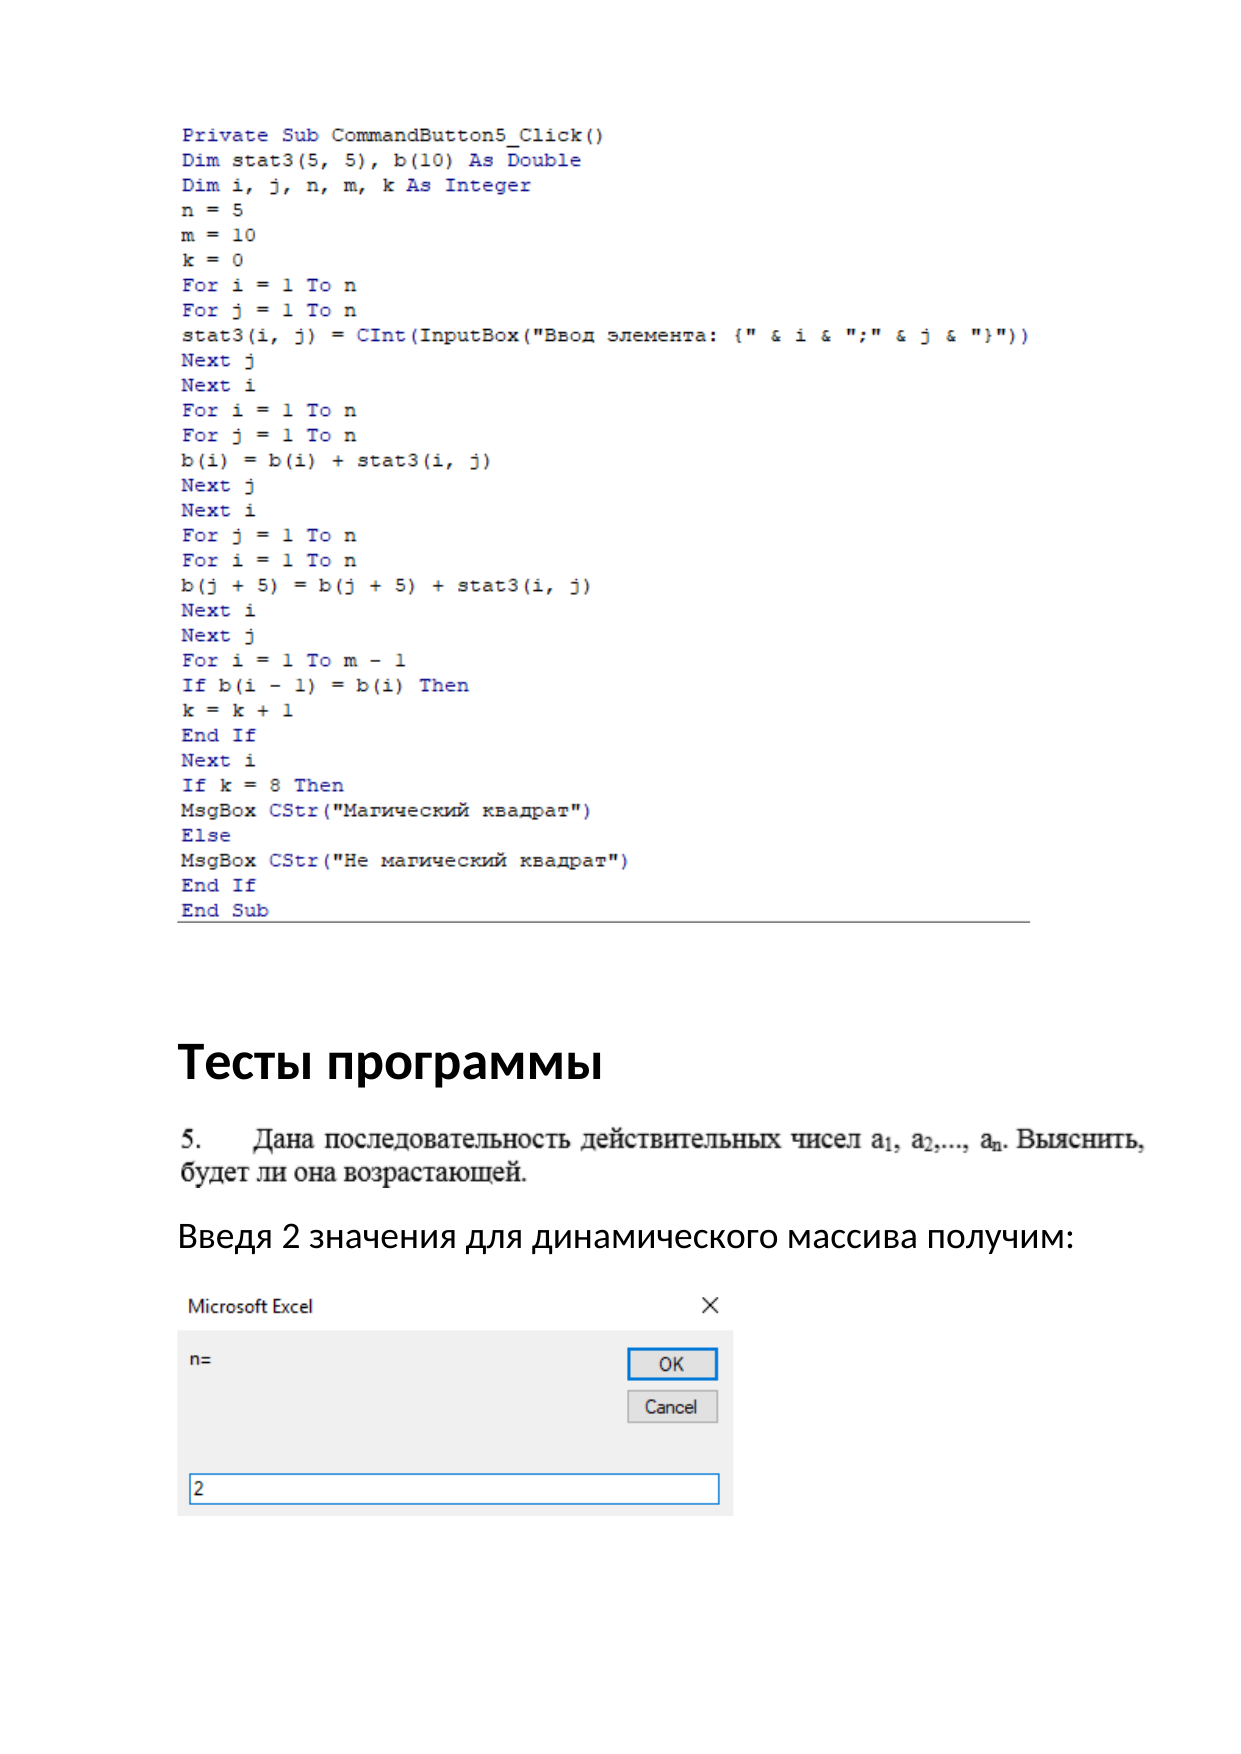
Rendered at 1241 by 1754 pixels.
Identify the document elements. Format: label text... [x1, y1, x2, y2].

picture [177, 1286, 734, 1516]
text Тесты программы [177, 1027, 1152, 1093]
text Введя 2 значения для динамического массива получим: [177, 1212, 1152, 1258]
picture [177, 1123, 1152, 1188]
picture [177, 118, 1031, 923]
